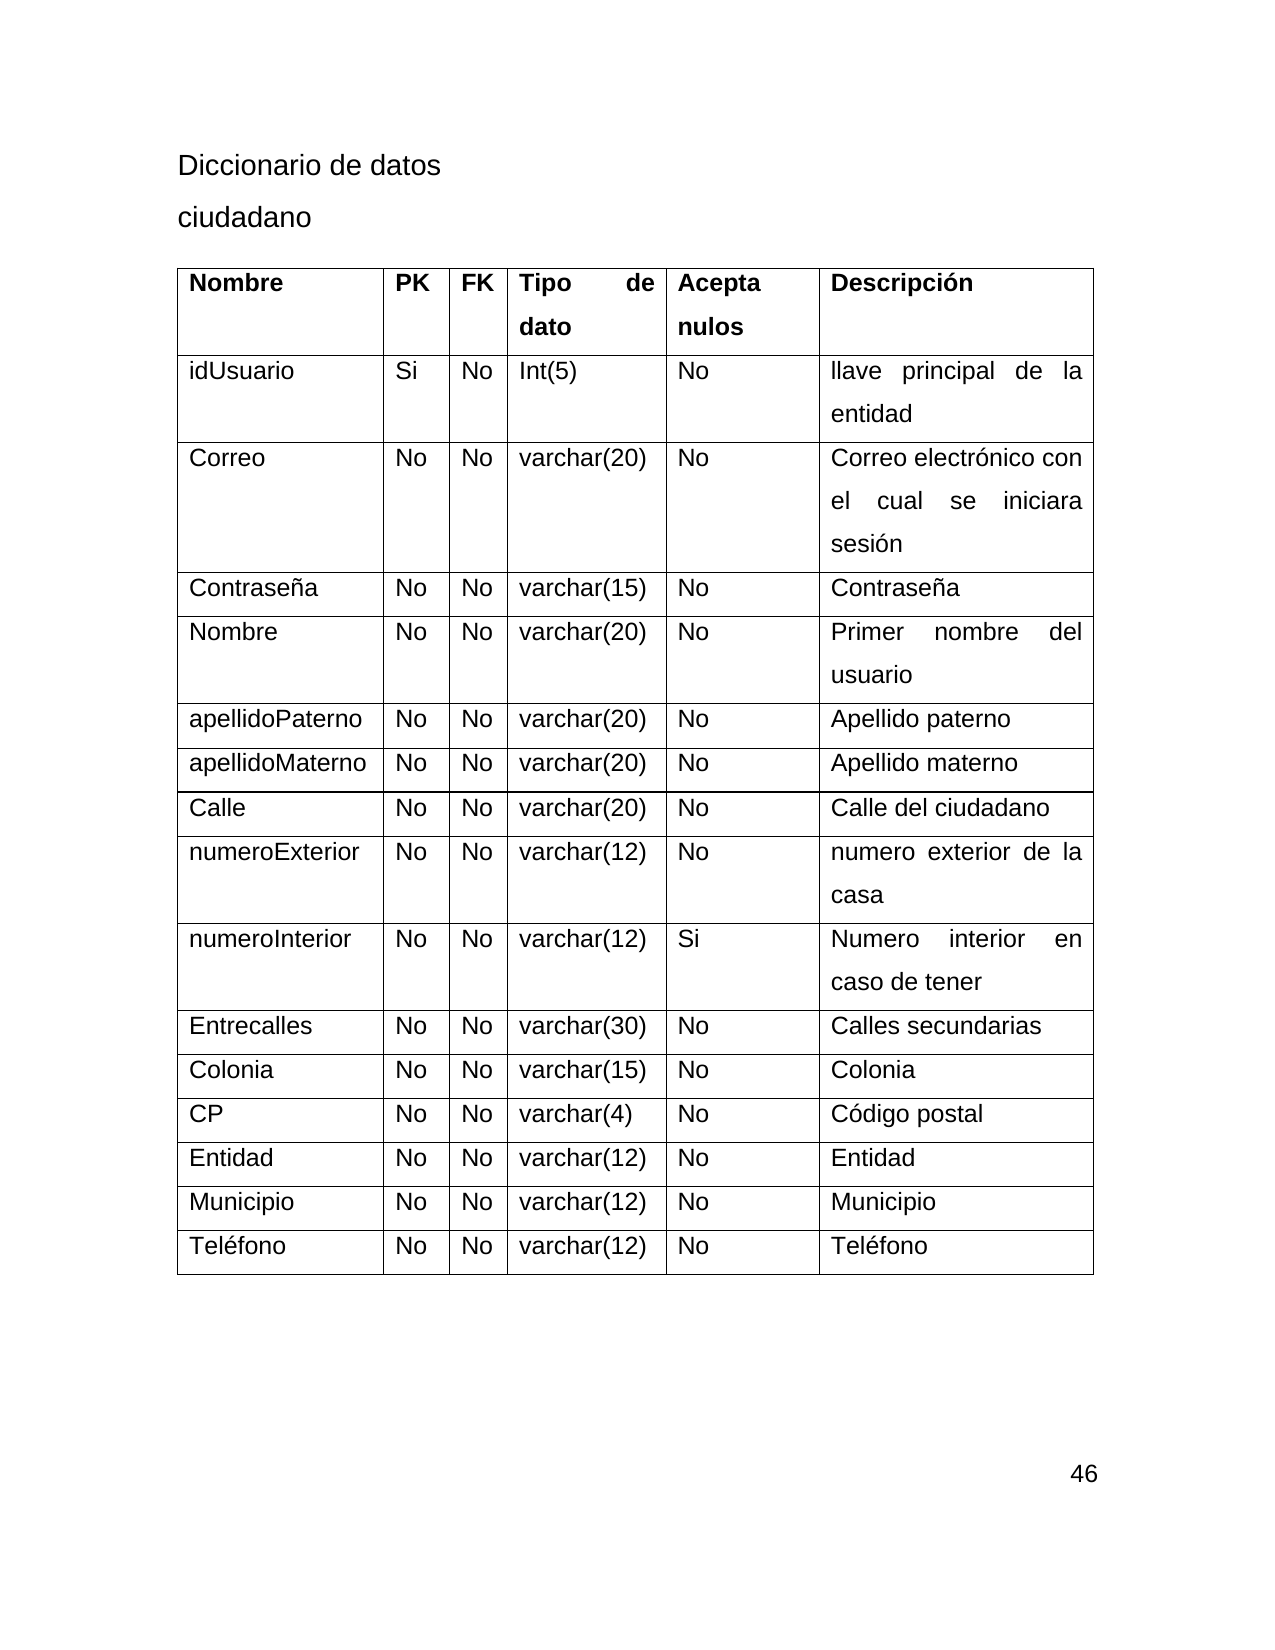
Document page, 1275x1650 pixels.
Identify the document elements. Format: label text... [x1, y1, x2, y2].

table_cell Municipio [820, 1187, 1093, 1230]
table_cell No [384, 1011, 449, 1054]
table_cell No [667, 749, 819, 791]
table_cell Correo electrónico con el cual se iniciara sesión [820, 443, 1093, 572]
table_cell No [384, 1187, 449, 1230]
table_cell No [450, 837, 507, 923]
table_cell apellidoPaterno [178, 704, 383, 747]
table_cell numeroExterior [178, 837, 383, 923]
table_cell Entidad [820, 1143, 1093, 1186]
table_cell No [384, 837, 449, 923]
table_header Tipo de dato [508, 269, 666, 354]
table_cell No [450, 573, 507, 616]
table_cell Entrecalles [178, 1011, 383, 1054]
table_cell No [384, 443, 449, 572]
table_header Acepta nulos [667, 269, 819, 354]
text Diccionario de datos [177, 148, 1098, 181]
table_cell varchar(12) [508, 1187, 666, 1230]
table_cell varchar(20) [508, 617, 666, 703]
text ciudadano [177, 200, 1098, 234]
table_cell Colonia [820, 1055, 1093, 1098]
table_cell No [384, 1143, 449, 1186]
table_cell No [450, 1143, 507, 1186]
table_cell Primer nombre del usuario [820, 617, 1093, 703]
table_cell No [450, 1099, 507, 1142]
table_cell varchar(12) [508, 837, 666, 923]
table_cell Calle del ciudadano [820, 793, 1093, 836]
table_cell No [450, 793, 507, 836]
table_cell No [450, 1055, 507, 1098]
table_cell Si [384, 356, 449, 442]
table_cell No [667, 617, 819, 703]
table_cell varchar(20) [508, 704, 666, 747]
table_header PK [384, 269, 449, 354]
table_cell Teléfono [820, 1231, 1093, 1274]
table_cell No [450, 749, 507, 791]
table_cell Calle [178, 793, 383, 836]
table_cell varchar(20) [508, 443, 666, 572]
table_cell apellidoMaterno [178, 749, 383, 791]
table_cell No [384, 793, 449, 836]
table_cell No [450, 356, 507, 442]
table_cell No [450, 1187, 507, 1230]
table_cell varchar(15) [508, 573, 666, 616]
table_cell No [450, 1011, 507, 1054]
table_cell varchar(15) [508, 1055, 666, 1098]
table_cell No [667, 837, 819, 923]
table_cell Teléfono [178, 1231, 383, 1274]
table_cell Apellido materno [820, 749, 1093, 791]
table_header Nombre [178, 269, 383, 354]
table_cell No [667, 1231, 819, 1274]
table_header Descripción [820, 269, 1093, 354]
table_cell No [450, 924, 507, 1010]
table_cell varchar(12) [508, 924, 666, 1010]
table_cell Apellido paterno [820, 704, 1093, 747]
table_cell Correo [178, 443, 383, 572]
table_header FK [450, 269, 507, 354]
table_cell No [384, 617, 449, 703]
table_cell No [667, 704, 819, 747]
table_cell Colonia [178, 1055, 383, 1098]
table_cell varchar(12) [508, 1231, 666, 1274]
table_cell No [384, 749, 449, 791]
table_cell No [667, 1055, 819, 1098]
table_cell No [384, 1055, 449, 1098]
table_cell Nombre [178, 617, 383, 703]
table_cell varchar(12) [508, 1143, 666, 1186]
table_cell No [384, 924, 449, 1010]
table_cell llave principal de la entidad [820, 356, 1093, 442]
table_cell No [667, 443, 819, 572]
table_cell No [450, 704, 507, 747]
table_cell No [384, 1099, 449, 1142]
table_cell No [667, 573, 819, 616]
table_cell Si [667, 924, 819, 1010]
table_cell No [667, 1011, 819, 1054]
table_cell No [667, 1143, 819, 1186]
table_cell idUsuario [178, 356, 383, 442]
table_cell Numero interior en caso de tener [820, 924, 1093, 1010]
table_cell Contraseña [178, 573, 383, 616]
table_cell No [667, 356, 819, 442]
table_cell varchar(30) [508, 1011, 666, 1054]
table_cell No [450, 1231, 507, 1274]
table_cell Entidad [178, 1143, 383, 1186]
table_cell varchar(20) [508, 793, 666, 836]
table_cell No [450, 443, 507, 572]
table_cell No [667, 1187, 819, 1230]
table_cell CP [178, 1099, 383, 1142]
table_cell No [384, 704, 449, 747]
table_cell No [384, 573, 449, 616]
table_cell varchar(4) [508, 1099, 666, 1142]
table_cell Int(5) [508, 356, 666, 442]
table_cell Municipio [178, 1187, 383, 1230]
table_cell No [450, 617, 507, 703]
table_cell No [384, 1231, 449, 1274]
table_cell varchar(20) [508, 749, 666, 791]
table_cell numeroInterior [178, 924, 383, 1010]
table_cell numero exterior de la casa [820, 837, 1093, 923]
table_cell No [667, 1099, 819, 1142]
table_cell Código postal [820, 1099, 1093, 1142]
table_cell Calles secundarias [820, 1011, 1093, 1054]
table_cell No [667, 793, 819, 836]
table_cell Contraseña [820, 573, 1093, 616]
